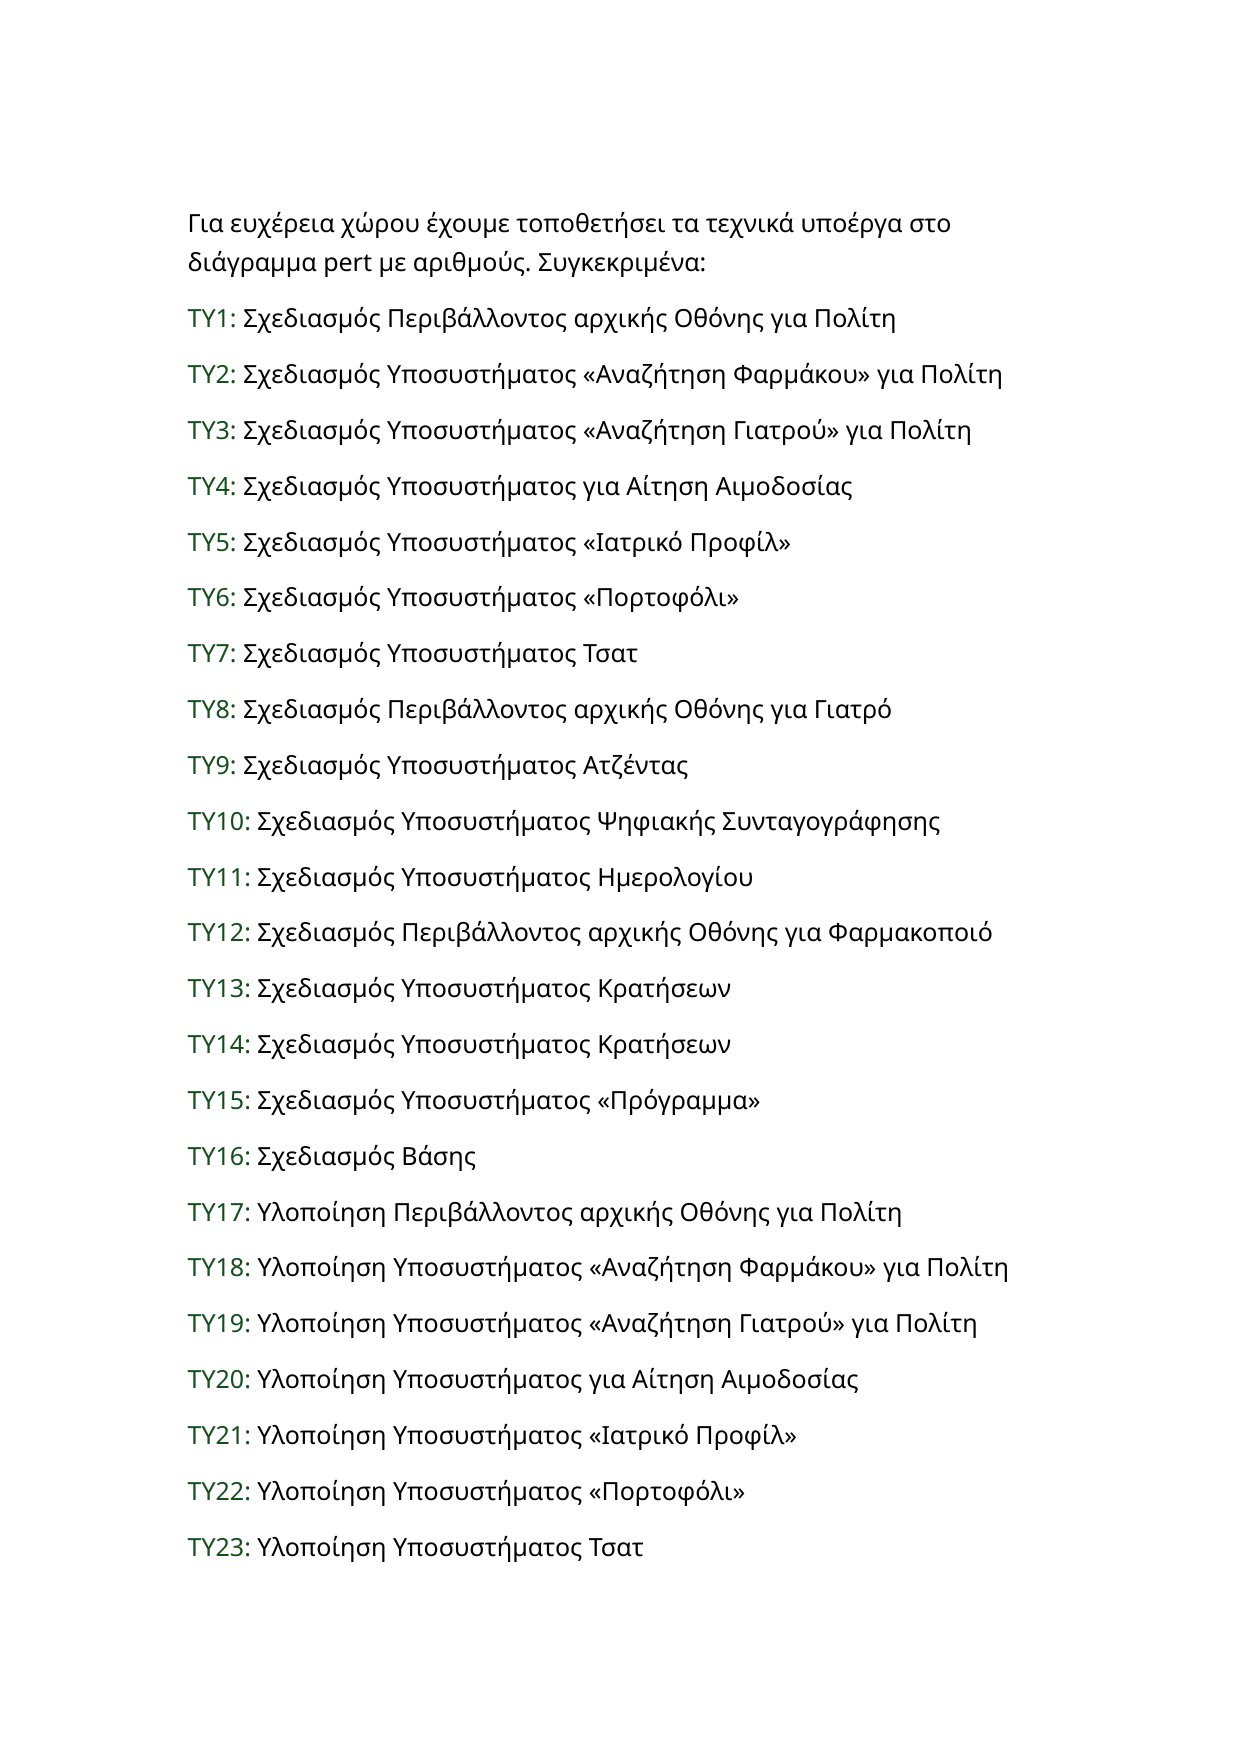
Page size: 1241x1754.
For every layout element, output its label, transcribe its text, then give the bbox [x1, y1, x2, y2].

text ΤΥ5: Σχεδιασμός Υποσυστήματος «Ιατρικό Προφίλ» [187, 524, 1053, 558]
text ΤΥ22: Υλοποίηση Υποσυστήματος «Πορτοφόλι» [187, 1473, 1053, 1507]
text ΤΥ16: Σχεδιασμός Βάσης [187, 1138, 1053, 1172]
text ΤΥ23: Υλοποίηση Υποσυστήματος Τσατ [187, 1529, 1053, 1563]
text ΤΥ4: Σχεδιασμός Υποσυστήματος για Αίτηση Αιμοδοσίας [187, 468, 1053, 502]
text ΤΥ1: Σχεδιασμός Περιβάλλοντος αρχικής Οθόνης για Πολίτη [187, 301, 1053, 335]
text Για ευχέρεια χώρου έχουμε τοποθετήσει τα τεχνικά υποέργα στο διάγραμμα pert με αριθμούς. Συγκεκριμένα: [187, 206, 1053, 279]
text ΤΥ15: Σχεδιασμός Υποσυστήματος «Πρόγραμμα» [187, 1082, 1053, 1117]
text ΤΥ8: Σχεδιασμός Περιβάλλοντος αρχικής Οθόνης για Γιατρό [187, 692, 1053, 726]
text ΤΥ13: Σχεδιασμός Υποσυστήματος Κρατήσεων [187, 971, 1053, 1005]
text ΤΥ12: Σχεδιασμός Περιβάλλοντος αρχικής Οθόνης για Φαρμακοποιό [187, 915, 1053, 949]
text ΤΥ21: Υλοποίηση Υποσυστήματος «Ιατρικό Προφίλ» [187, 1417, 1053, 1452]
text ΤΥ9: Σχεδιασμός Υποσυστήματος Ατζέντας [187, 747, 1053, 782]
text ΤΥ10: Σχεδιασμός Υποσυστήματος Ψηφιακής Συνταγογράφησης [187, 803, 1053, 837]
text ΤΥ14: Σχεδιασμός Υποσυστήματος Κρατήσεων [187, 1027, 1053, 1061]
text ΤΥ6: Σχεδιασμός Υποσυστήματος «Πορτοφόλι» [187, 580, 1053, 614]
text ΤΥ2: Σχεδιασμός Υποσυστήματος «Αναζήτηση Φαρμάκου» για Πολίτη [187, 357, 1053, 391]
text ΤΥ17: Υλοποίηση Περιβάλλοντος αρχικής Οθόνης για Πολίτη [187, 1194, 1053, 1228]
text ΤΥ18: Υλοποίηση Υποσυστήματος «Αναζήτηση Φαρμάκου» για Πολίτη [187, 1250, 1053, 1284]
text ΤΥ3: Σχεδιασμός Υποσυστήματος «Αναζήτηση Γιατρού» για Πολίτη [187, 412, 1053, 447]
text ΤΥ20: Υλοποίηση Υποσυστήματος για Αίτηση Αιμοδοσίας [187, 1362, 1053, 1396]
text ΤΥ7: Σχεδιασμός Υποσυστήματος Τσατ [187, 636, 1053, 670]
text ΤΥ19: Υλοποίηση Υποσυστήματος «Αναζήτηση Γιατρού» για Πολίτη [187, 1306, 1053, 1340]
text ΤΥ11: Σχεδιασμός Υποσυστήματος Ημερολογίου [187, 859, 1053, 893]
